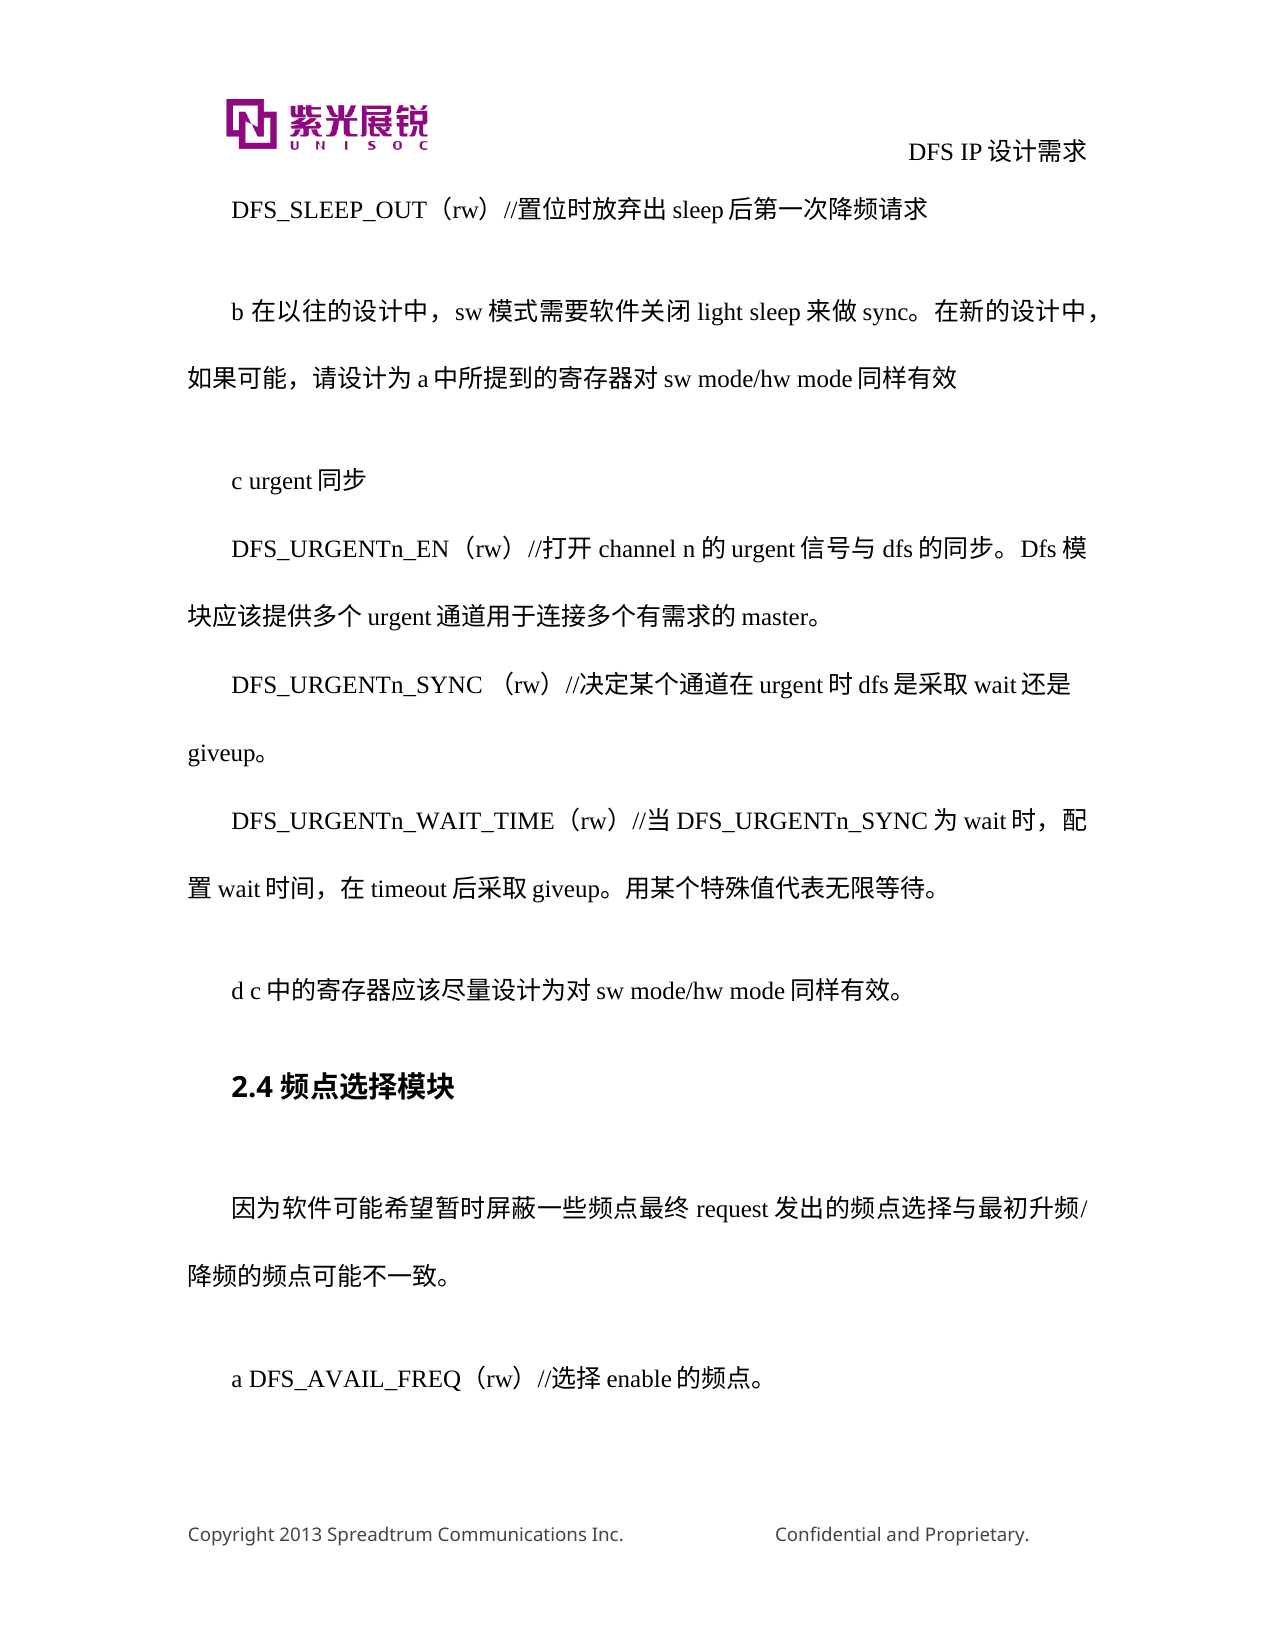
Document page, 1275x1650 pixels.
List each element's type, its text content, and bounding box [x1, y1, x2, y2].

text DFS_URGENTn_WAIT_TIME（rw）//当DFS_URGENTn_SYNC为wait时，配置wait时间，在timeout后采取giveup。用某个特殊值代表无限等待。 [187, 784, 1087, 920]
text a DFS_AVAIL_FREQ（rw）//选择enable的频点。 [187, 1343, 1087, 1411]
text b 在以往的设计中，sw模式需要软件关闭light sleep来做sync。在新的设计中，如果可能，请设计为a中所提到的寄存器对sw mode/hw mode同样有效 [187, 275, 1087, 411]
text DFS_SLEEP_OUT（rw）//置位时放弃出sleep后第一次降频请求 [187, 173, 1087, 241]
text c urgent同步 [187, 445, 1087, 513]
text d c中的寄存器应该尽量设计为对sw mode/hw mode同样有效。 [187, 954, 1087, 1022]
text DFS_URGENTn_SYNC （rw）//决定某个通道在urgent时dfs是采取wait还是giveup。 [187, 649, 1087, 784]
text 因为软件可能希望暂时屏蔽一些频点最终request发出的频点选择与最初升频/降频的频点可能不一致。 [187, 1173, 1087, 1309]
subtitle 2.4 频点选择模块 [231, 1051, 1087, 1119]
text DFS_URGENTn_EN（rw）//打开channel n的urgent信号与dfs的同步。Dfs模块应该提供多个urgent通道用于连接多个有需求的master。 [187, 513, 1087, 649]
picture [187, 88, 467, 161]
